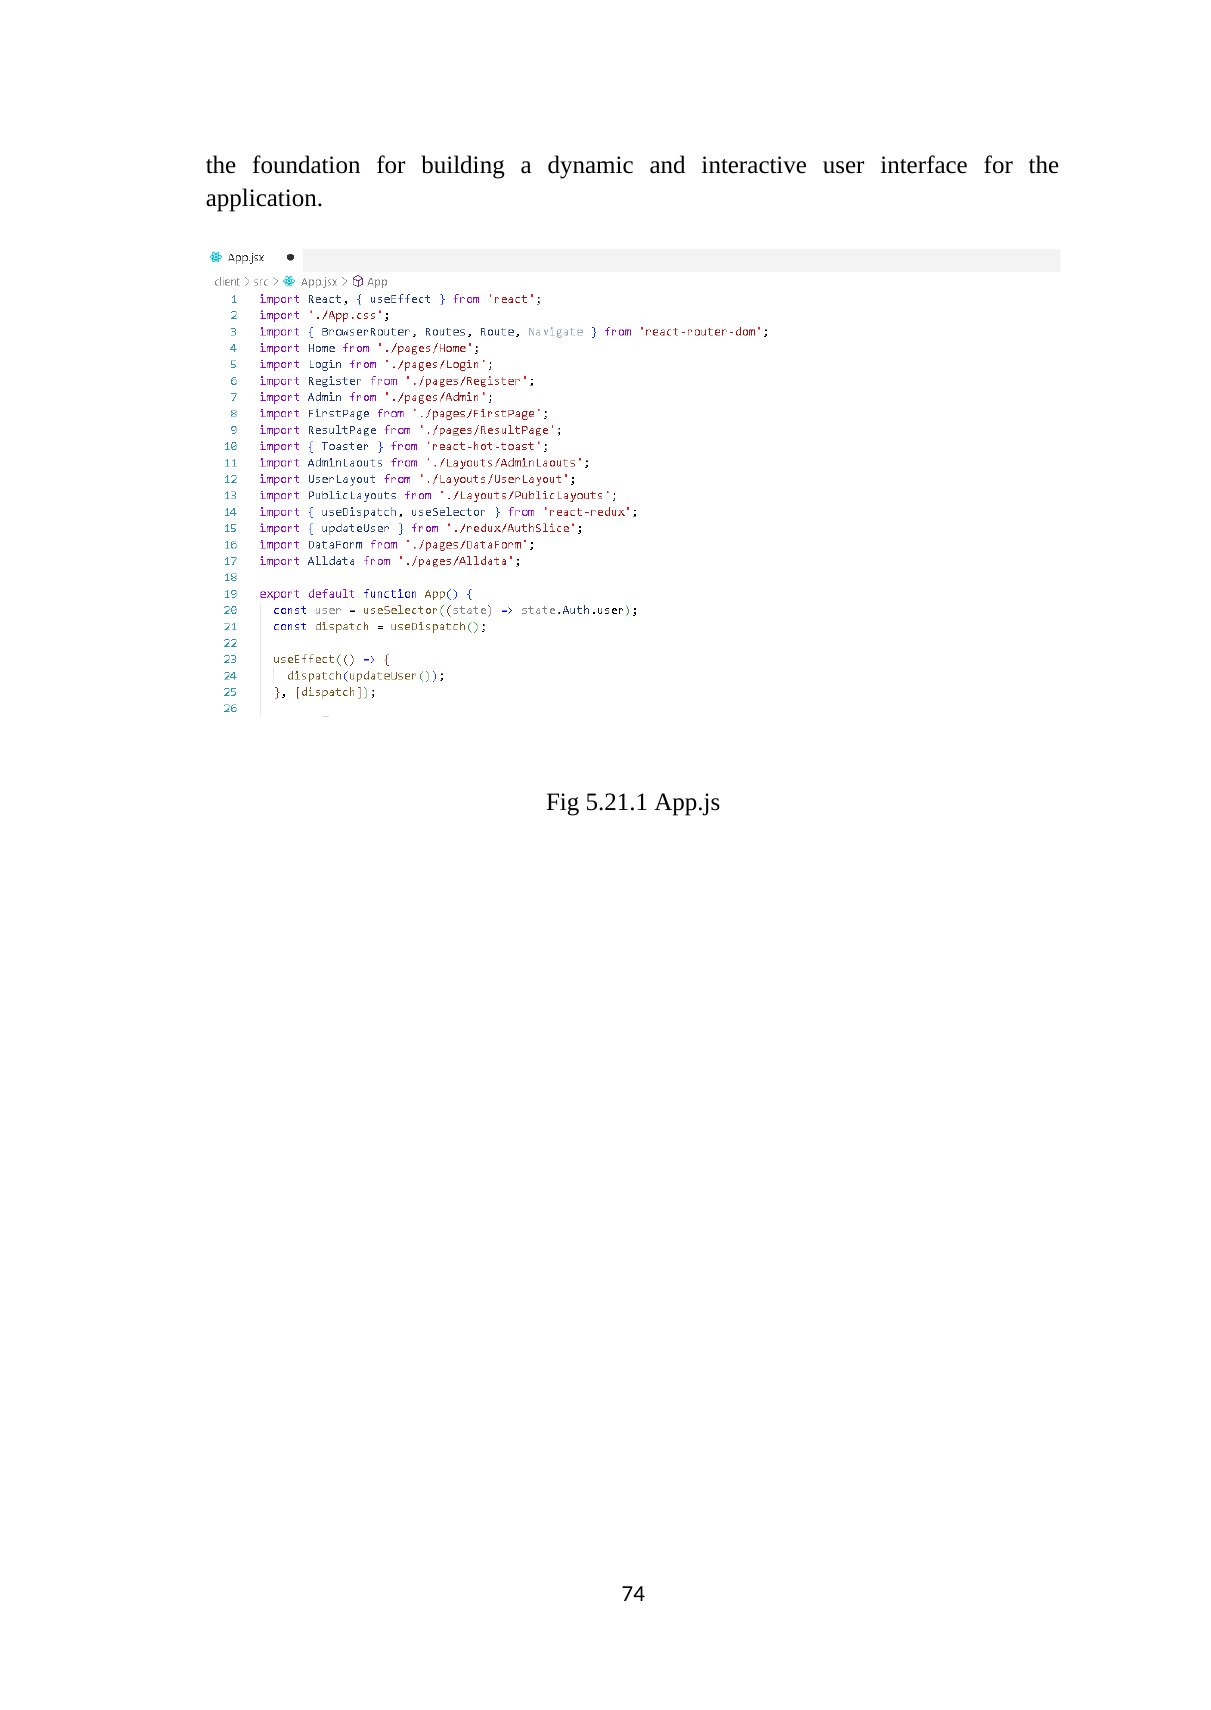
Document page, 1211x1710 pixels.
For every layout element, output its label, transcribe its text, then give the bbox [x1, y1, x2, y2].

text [206, 150, 1061, 212]
picture [205, 249, 1061, 717]
text Fig 5.21.1 App.js [206, 787, 1061, 816]
